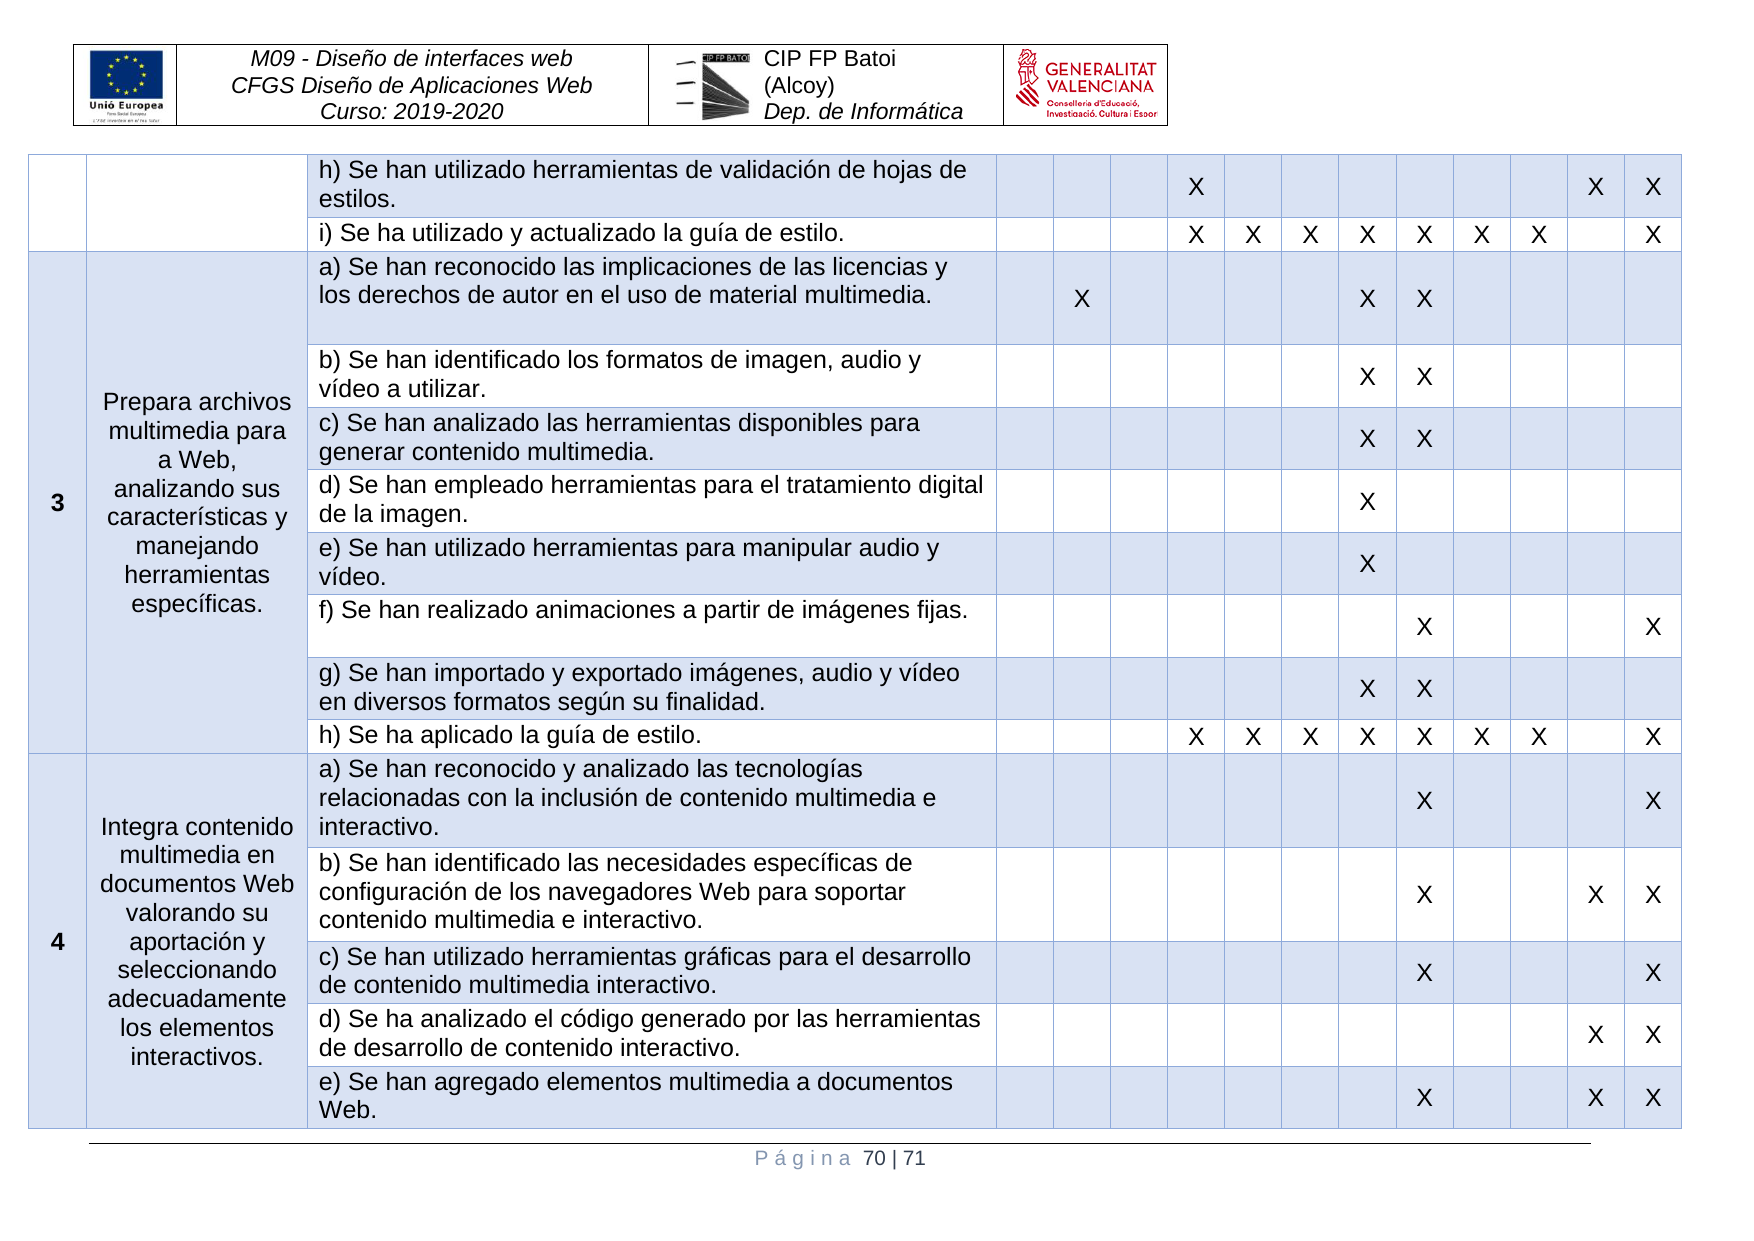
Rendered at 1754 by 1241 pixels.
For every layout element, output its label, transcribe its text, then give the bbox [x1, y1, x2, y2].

table_cell [1111, 942, 1167, 1003]
table_cell X [1625, 1067, 1681, 1128]
table_cell [1168, 658, 1224, 719]
table_cell [1225, 408, 1281, 469]
table_cell [1511, 848, 1567, 941]
table_cell e) Se han agregado elementos multimedia a documentos Web. [308, 1067, 996, 1128]
table_cell [1168, 848, 1224, 941]
table_cell [1111, 252, 1167, 344]
table_cell [1511, 533, 1567, 594]
table_cell [1625, 658, 1681, 719]
table_cell [1168, 408, 1224, 469]
table_cell X [1339, 720, 1396, 753]
table_cell [997, 754, 1053, 847]
table_cell X [1511, 218, 1567, 251]
table_cell [1282, 252, 1338, 344]
table_cell [997, 533, 1053, 594]
table_cell [1454, 155, 1510, 217]
table_cell [1282, 595, 1338, 657]
table_cell [1511, 942, 1567, 1003]
table_cell [997, 1004, 1053, 1066]
table_cell [1339, 155, 1396, 217]
table_cell X [1625, 720, 1681, 753]
table_cell X [1282, 720, 1338, 753]
table_cell [1511, 408, 1567, 469]
table_cell X [1397, 658, 1453, 719]
table_cell X [1625, 218, 1681, 251]
table_cell [1054, 1067, 1110, 1128]
table_cell d) Se ha analizado el código generado por las herramientas de desarrollo de contenido interactivo. [308, 1004, 996, 1066]
table_cell c) Se han utilizado herramientas gráficas para el desarrollo de contenido multimedia interactivo. [308, 942, 996, 1003]
table_cell X [1397, 720, 1453, 753]
table_cell [997, 408, 1053, 469]
table_cell [997, 595, 1053, 657]
table_cell [1568, 720, 1624, 753]
table_cell [1225, 754, 1281, 847]
table_cell X [1339, 470, 1396, 532]
table_cell [1397, 1004, 1453, 1066]
table_cell X [1168, 155, 1224, 217]
table_cell [1568, 408, 1624, 469]
table_cell X [1339, 408, 1396, 469]
table_cell [1225, 1067, 1281, 1128]
table_cell [1454, 252, 1510, 344]
table_cell e) Se han utilizado herramientas para manipular audio y vídeo. [308, 533, 996, 594]
table_cell [1111, 218, 1167, 251]
table_cell [1111, 658, 1167, 719]
table_cell g) Se han importado y exportado imágenes, audio y vídeo en diversos formatos según su finalidad. [308, 658, 996, 719]
table_cell [1168, 595, 1224, 657]
table_cell [1054, 155, 1110, 217]
table_cell f) Se han realizado animaciones a partir de imágenes fijas. [308, 595, 996, 657]
table_cell X [1397, 345, 1453, 407]
table_cell [1168, 1004, 1224, 1066]
table_cell [1339, 942, 1396, 1003]
table_cell X [1339, 533, 1396, 594]
table_cell [1111, 1067, 1167, 1128]
table_cell [1111, 533, 1167, 594]
table_cell X [1568, 1004, 1624, 1066]
table_cell [1168, 252, 1224, 344]
table_cell [1511, 658, 1567, 719]
table_cell [997, 470, 1053, 532]
table_cell X [1054, 252, 1110, 344]
table_cell [1568, 533, 1624, 594]
table_cell [1054, 345, 1110, 407]
table_cell X [1225, 720, 1281, 753]
table_cell X [1397, 1067, 1453, 1128]
table_cell [1454, 408, 1510, 469]
table_cell [1054, 408, 1110, 469]
table_cell [1568, 345, 1624, 407]
table_cell a) Se han reconocido y analizado las tecnologías relacionadas con la inclusión de contenido multimedia e interactivo. [308, 754, 996, 847]
table_cell X [1625, 595, 1681, 657]
table_cell X [1397, 848, 1453, 941]
table_cell [1568, 595, 1624, 657]
table_cell X [1511, 720, 1567, 753]
table_cell [1111, 1004, 1167, 1066]
table_cell X [1339, 658, 1396, 719]
table_cell Prepara archivos multimedia para a Web, analizando sus características y manejando herramientas específicas. [87, 252, 307, 753]
table_cell [1225, 252, 1281, 344]
table_cell b) Se han identificado las necesidades específicas de configuración de los navegadores Web para soportar contenido multimedia e interactivo. [308, 848, 996, 941]
table_cell [997, 155, 1053, 217]
table_cell X [1454, 720, 1510, 753]
table_cell [1511, 595, 1567, 657]
table_cell [1054, 754, 1110, 847]
table_cell [1282, 155, 1338, 217]
table_cell [1282, 345, 1338, 407]
table_cell c) Se han analizado las herramientas disponibles para generar contenido multimedia. [308, 408, 996, 469]
table_cell [1282, 1067, 1338, 1128]
table_cell X [1625, 155, 1681, 217]
table_cell [1054, 720, 1110, 753]
table_cell [997, 942, 1053, 1003]
table_cell [1054, 1004, 1110, 1066]
table_cell [1111, 848, 1167, 941]
table_cell [1282, 470, 1338, 532]
table_cell [1339, 1067, 1396, 1128]
table_cell X [1339, 218, 1396, 251]
table_cell [1225, 155, 1281, 217]
table_cell [1454, 658, 1510, 719]
table_cell [1168, 754, 1224, 847]
table_cell X [1397, 408, 1453, 469]
table_cell [1454, 595, 1510, 657]
table_cell [1397, 533, 1453, 594]
table_cell [1454, 942, 1510, 1003]
table_cell [1511, 1004, 1567, 1066]
table_cell [1225, 848, 1281, 941]
table_cell X [1568, 1067, 1624, 1128]
table_cell [1511, 1067, 1567, 1128]
table_cell X [1397, 595, 1453, 657]
table_cell X [1397, 942, 1453, 1003]
table_cell X [1397, 218, 1453, 251]
table_cell [1054, 848, 1110, 941]
table_cell [1225, 470, 1281, 532]
table_cell [1111, 754, 1167, 847]
table_cell [1397, 155, 1453, 217]
table_cell [1225, 658, 1281, 719]
table_cell [1282, 408, 1338, 469]
table_cell [1339, 1004, 1396, 1066]
table_cell [1625, 252, 1681, 344]
table_cell X [1339, 345, 1396, 407]
table_cell [1454, 533, 1510, 594]
table_cell X [1625, 754, 1681, 847]
table_cell [1111, 408, 1167, 469]
table_cell [1168, 1067, 1224, 1128]
table_cell b) Se han identificado los formatos de imagen, audio y vídeo a utilizar. [308, 345, 996, 407]
table_cell X [1454, 218, 1510, 251]
table_cell [1568, 658, 1624, 719]
table_cell [1625, 345, 1681, 407]
table_cell [1225, 595, 1281, 657]
table_cell [997, 658, 1053, 719]
table_cell [1111, 595, 1167, 657]
table_cell [1454, 754, 1510, 847]
table_cell [1568, 942, 1624, 1003]
table_cell [1282, 754, 1338, 847]
table_cell [1168, 345, 1224, 407]
table_cell [1625, 408, 1681, 469]
table_cell [1339, 848, 1396, 941]
table_cell [997, 345, 1053, 407]
table_cell [1282, 533, 1338, 594]
table_cell [1397, 470, 1453, 532]
table_cell [997, 218, 1053, 251]
table_cell [1625, 533, 1681, 594]
table_cell [997, 1067, 1053, 1128]
table_cell [1625, 470, 1681, 532]
table_cell X [1168, 218, 1224, 251]
table_cell X [1397, 754, 1453, 847]
table_cell Integra contenido multimedia en documentos Web valorando su aportación y seleccionando adecuadamente los elementos interactivos. [87, 754, 307, 1128]
table_cell [1225, 345, 1281, 407]
table_cell [1111, 470, 1167, 532]
table_cell [1568, 470, 1624, 532]
table_cell [1168, 470, 1224, 532]
table_cell X [1625, 848, 1681, 941]
table_cell [1568, 252, 1624, 344]
table_cell [1511, 155, 1567, 217]
table_cell [1111, 155, 1167, 217]
table_cell [1111, 720, 1167, 753]
table_cell [997, 252, 1053, 344]
table_cell [1511, 345, 1567, 407]
table_cell [1511, 252, 1567, 344]
table_cell X [1568, 848, 1624, 941]
table_cell [1168, 942, 1224, 1003]
table_cell 3 [29, 252, 86, 753]
table_cell X [1397, 252, 1453, 344]
table_cell [1339, 754, 1396, 847]
table_cell [1454, 470, 1510, 532]
table_cell [1454, 1004, 1510, 1066]
table_cell [1568, 754, 1624, 847]
table_cell [1339, 595, 1396, 657]
table_cell [1054, 942, 1110, 1003]
table_cell X [1339, 252, 1396, 344]
table_cell X [1282, 218, 1338, 251]
table_cell i) Se ha utilizado y actualizado la guía de estilo. [308, 218, 996, 251]
table_cell [1054, 218, 1110, 251]
table_cell [1054, 533, 1110, 594]
table_cell [1225, 533, 1281, 594]
table_cell [997, 848, 1053, 941]
table_cell X [1625, 942, 1681, 1003]
table_cell [1111, 345, 1167, 407]
table_cell [1511, 470, 1567, 532]
table_cell [1454, 1067, 1510, 1128]
table_cell 4 [29, 754, 86, 1128]
table_cell X [1568, 155, 1624, 217]
table_cell [1568, 218, 1624, 251]
table_cell [1168, 533, 1224, 594]
table_cell h) Se han utilizado herramientas de validación de hojas de estilos. [308, 155, 996, 217]
table_cell [1511, 754, 1567, 847]
table_cell [1282, 942, 1338, 1003]
table_cell d) Se han empleado herramientas para el tratamiento digital de la imagen. [308, 470, 996, 532]
table_cell [997, 720, 1053, 753]
table_cell a) Se han reconocido las implicaciones de las licencias y los derechos de autor en el uso de material multimedia. [308, 252, 996, 344]
table_cell h) Se ha aplicado la guía de estilo. [308, 720, 996, 753]
table_cell [1282, 848, 1338, 941]
table_cell [1225, 1004, 1281, 1066]
table_cell [1454, 345, 1510, 407]
table_cell [1282, 658, 1338, 719]
table_cell X [1225, 218, 1281, 251]
table_cell X [1168, 720, 1224, 753]
table_cell [1225, 942, 1281, 1003]
table_cell [1282, 1004, 1338, 1066]
table_cell X [1625, 1004, 1681, 1066]
table_cell [1054, 658, 1110, 719]
table_cell [1054, 595, 1110, 657]
table_cell [1454, 848, 1510, 941]
table_cell [1054, 470, 1110, 532]
